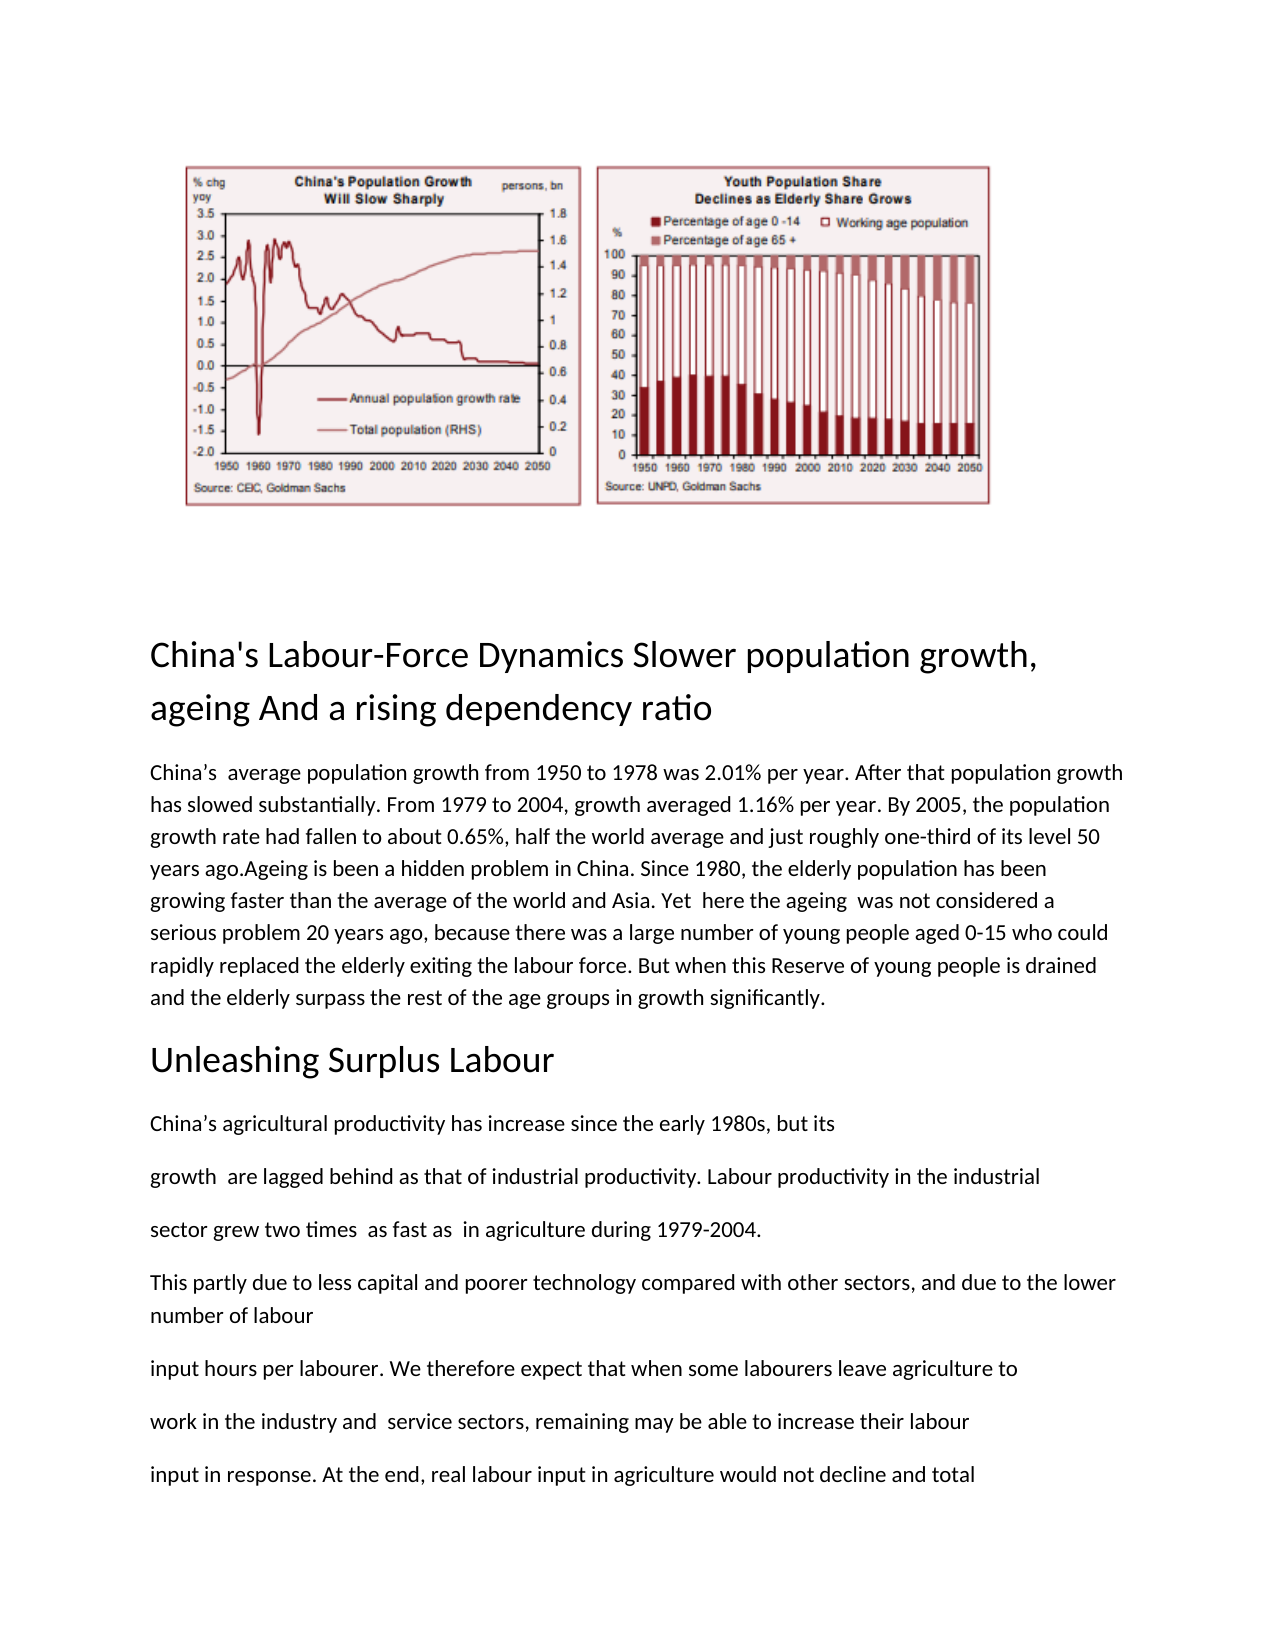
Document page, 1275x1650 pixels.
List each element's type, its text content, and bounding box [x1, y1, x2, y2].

text input in response. At the end, real labour input in agriculture would not decline and total [150, 1460, 1125, 1488]
text work in the industry and service sectors, remaining may be able to increase their labour [150, 1407, 1125, 1435]
text input hours per labourer. We therefore expect that when some labourers leave agriculture to [150, 1354, 1125, 1382]
text This partly due to less capital and poorer technology compared with other sectors, and due to the lower number of labour [150, 1268, 1125, 1329]
text sector grew two times as fast as in agriculture during 1979-2004. [150, 1216, 1125, 1243]
text China's Labour-Force Dynamics Slower population growth, ageing And a rising dependency ratio [150, 631, 1125, 730]
text growth are lagged behind as that of industrial productivity. Labour productivity in the industrial [150, 1162, 1125, 1191]
text Unleashing Surplus Labour [150, 1036, 1125, 1082]
text China’s average population growth from 1950 to 1978 was 2.01% per year. After that population growth has slowed substantially. From 1979 to 2004, growth averaged 1.16% per year. By 2005, the population growth rate had fallen to about 0.65%, half the world average and just roughly one-third of its level 50 years ago.Ageing is been a hidden problem in China. Since 1980, the elderly population has been growing faster than the average of the world and Asia. Yet here the ageing was not considered a serious problem 20 years ago, because there was a large number of young people aged 0-15 who could rapidly replaced the elderly exiting the labour force. But when this Reserve of young people is drained and the elderly surpass the rest of the age groups in growth significantly. [150, 758, 1125, 1011]
text China’s agricultural productivity has increase since the early 1980s, but its [150, 1109, 1125, 1137]
